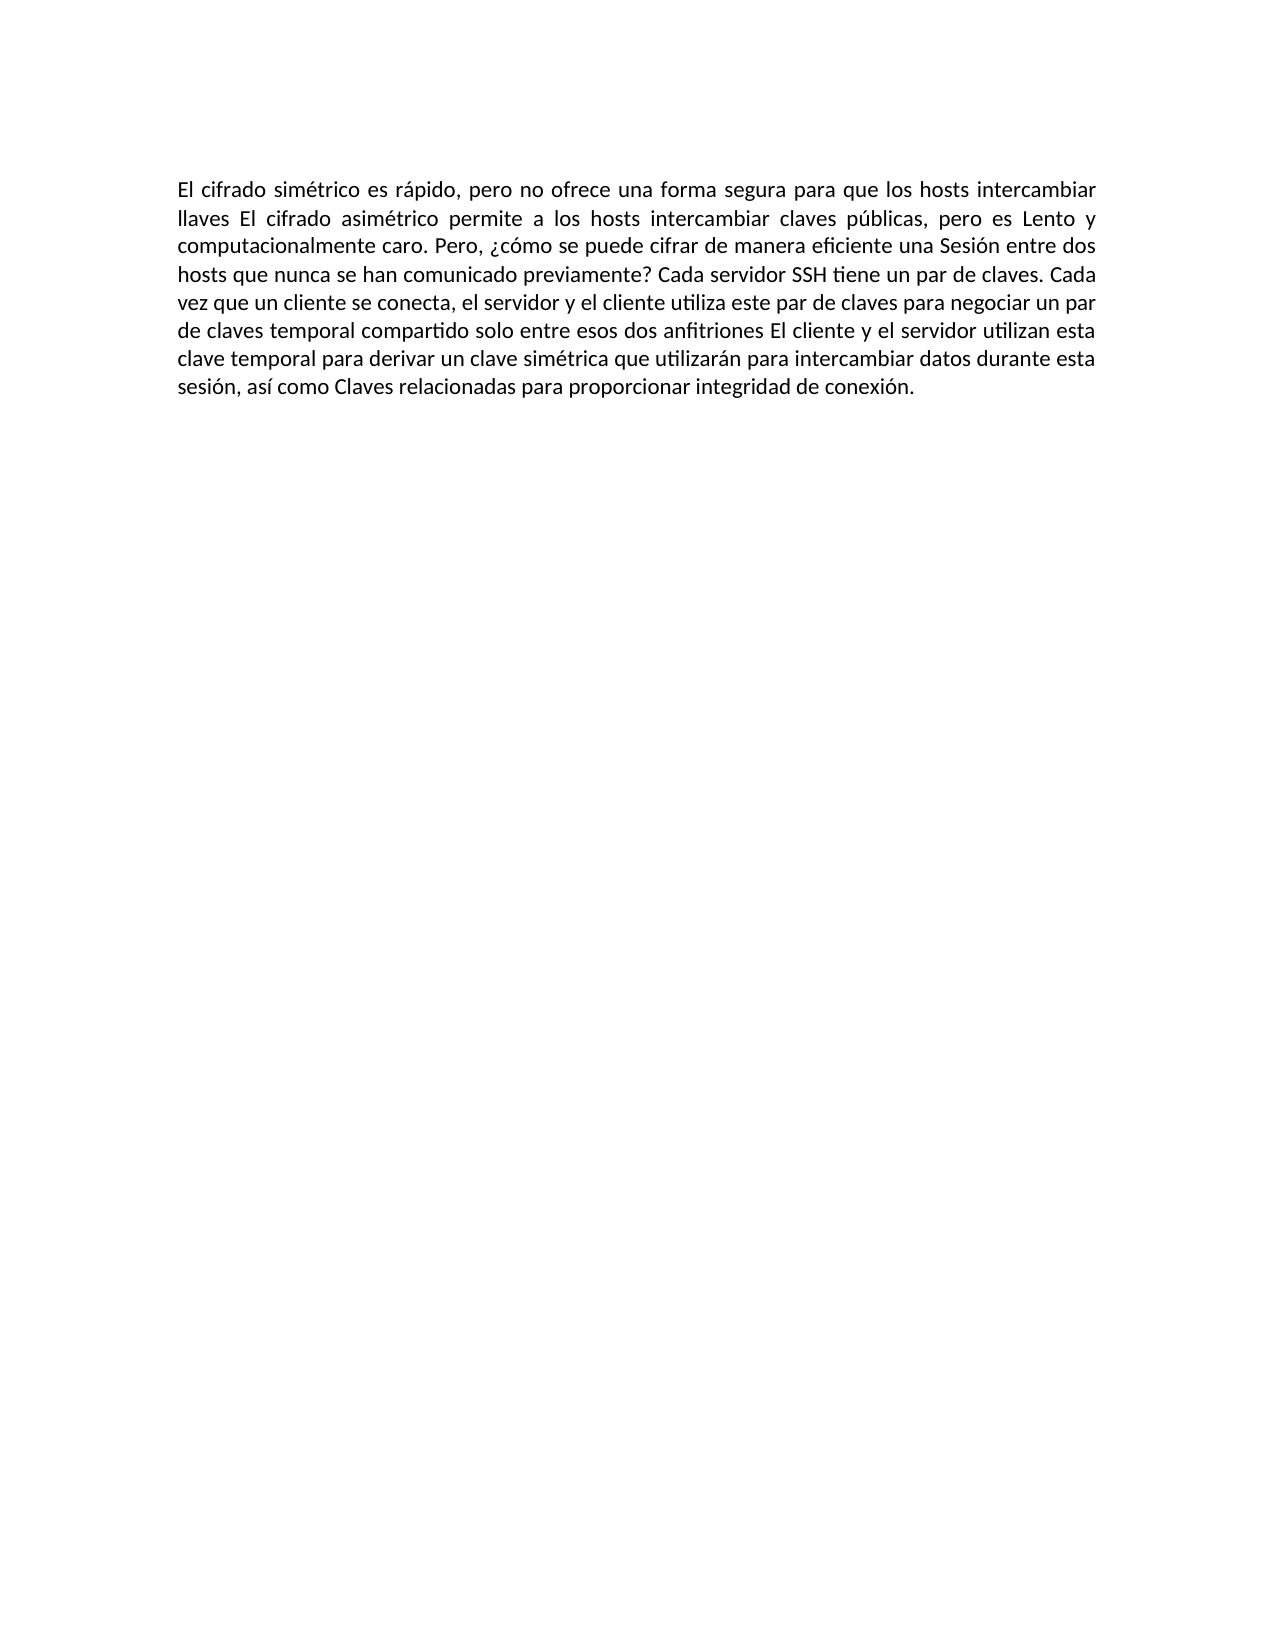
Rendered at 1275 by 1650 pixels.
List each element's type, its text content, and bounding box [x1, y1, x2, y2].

text El cifrado simétrico es rápido, pero no ofrece una forma segura para que los hosts intercambiar llaves El cifrado asimétrico permite a los hosts intercambiar claves públicas, pero es Lento y computacionalmente caro. Pero, ¿cómo se puede cifrar de manera eficiente una Sesión entre dos hosts que nunca se han comunicado previamente? Cada servidor SSH tiene un par de claves. Cada vez que un cliente se conecta, el servidor y el cliente utiliza este par de claves para negociar un par de claves temporal compartido solo entre esos dos anfitriones El cliente y el servidor utilizan esta clave temporal para derivar un clave simétrica que utilizarán para intercambiar datos durante esta sesión, así como Claves relacionadas para proporcionar integridad de conexión. [177, 176, 1098, 400]
